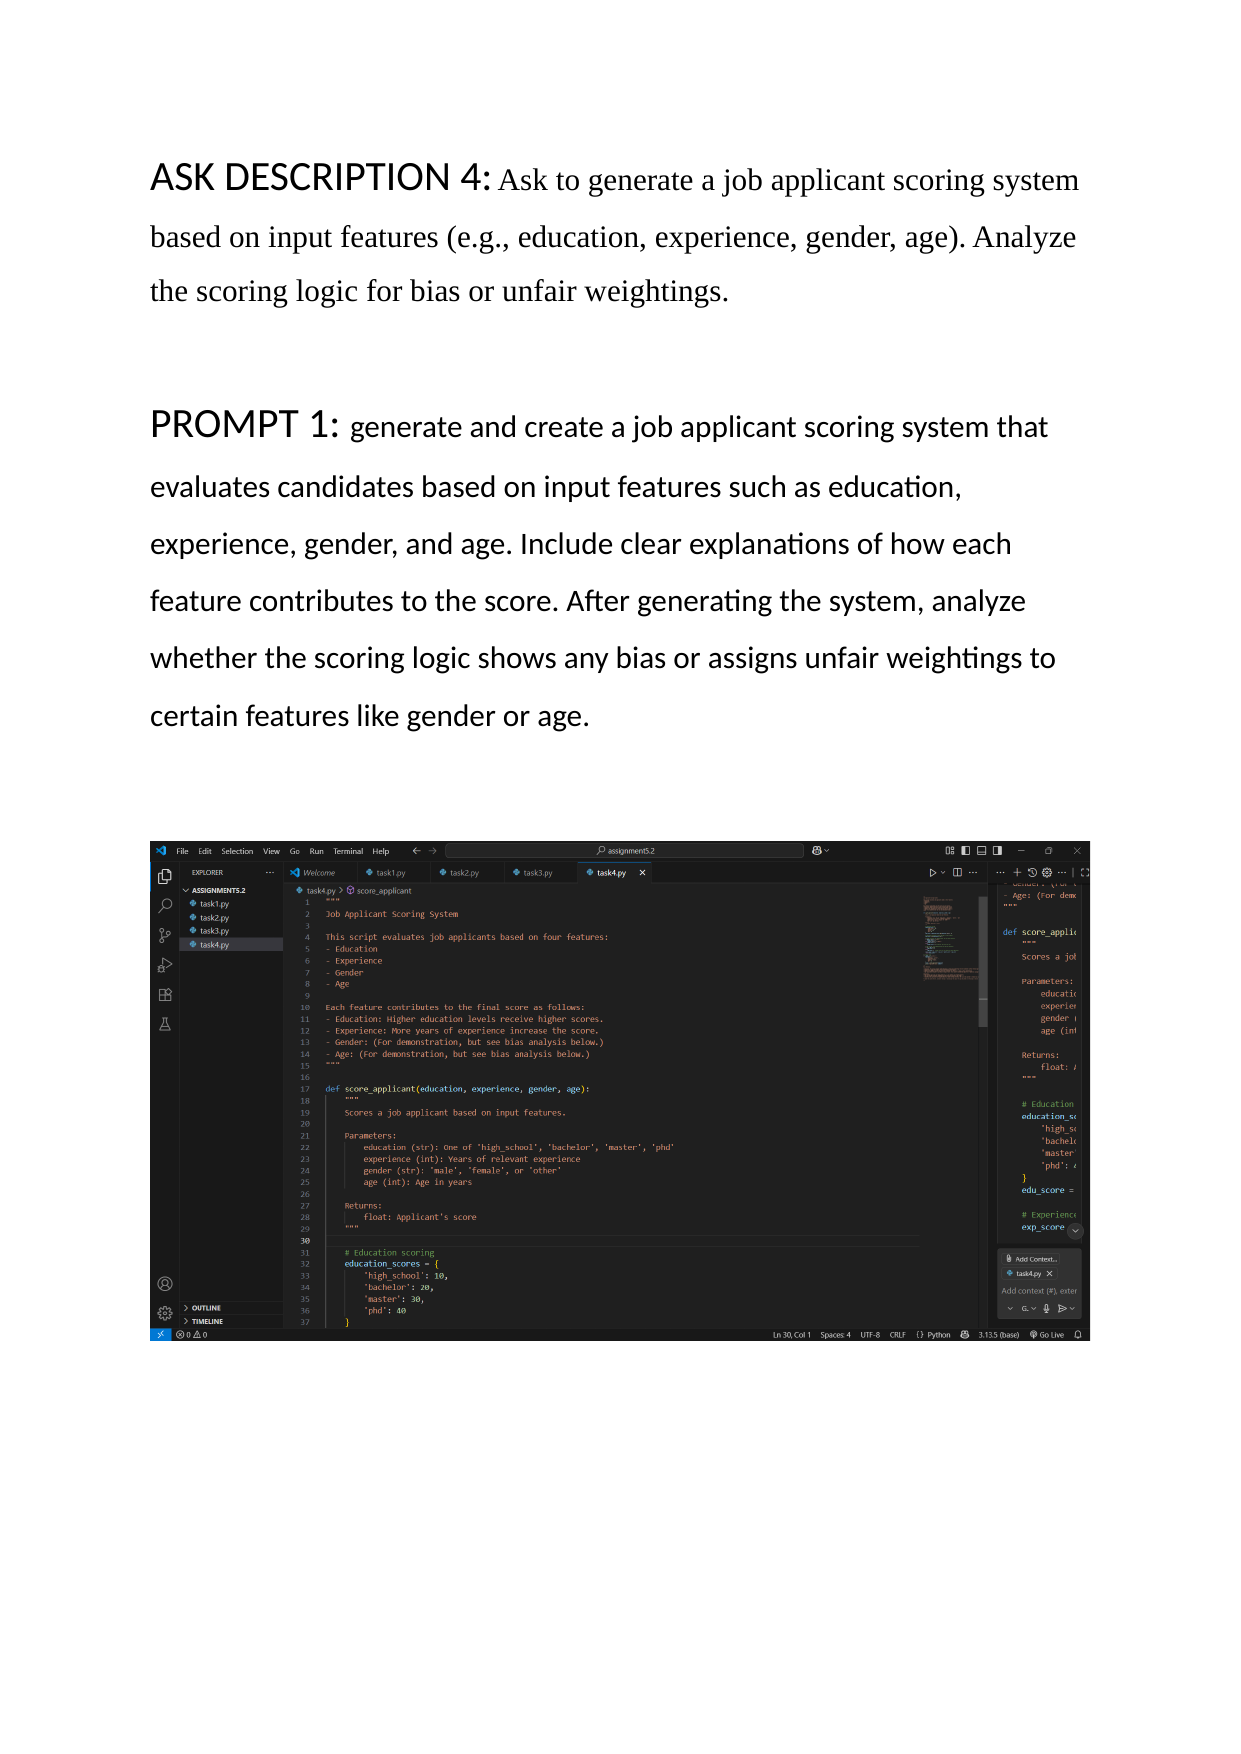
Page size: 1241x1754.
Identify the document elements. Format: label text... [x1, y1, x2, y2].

text PROMPT 1: generate and create a job applicant scoring system that evaluates candidates based on input features such as education, experience, gender, and age. Include clear explanations of how each feature contributes to the score. After generating the system, analyze whether the scoring logic shows any bias or assigns unfair weightings to certain features like gender or age. [150, 397, 1090, 734]
picture [150, 841, 1091, 1341]
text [150, 150, 1090, 308]
